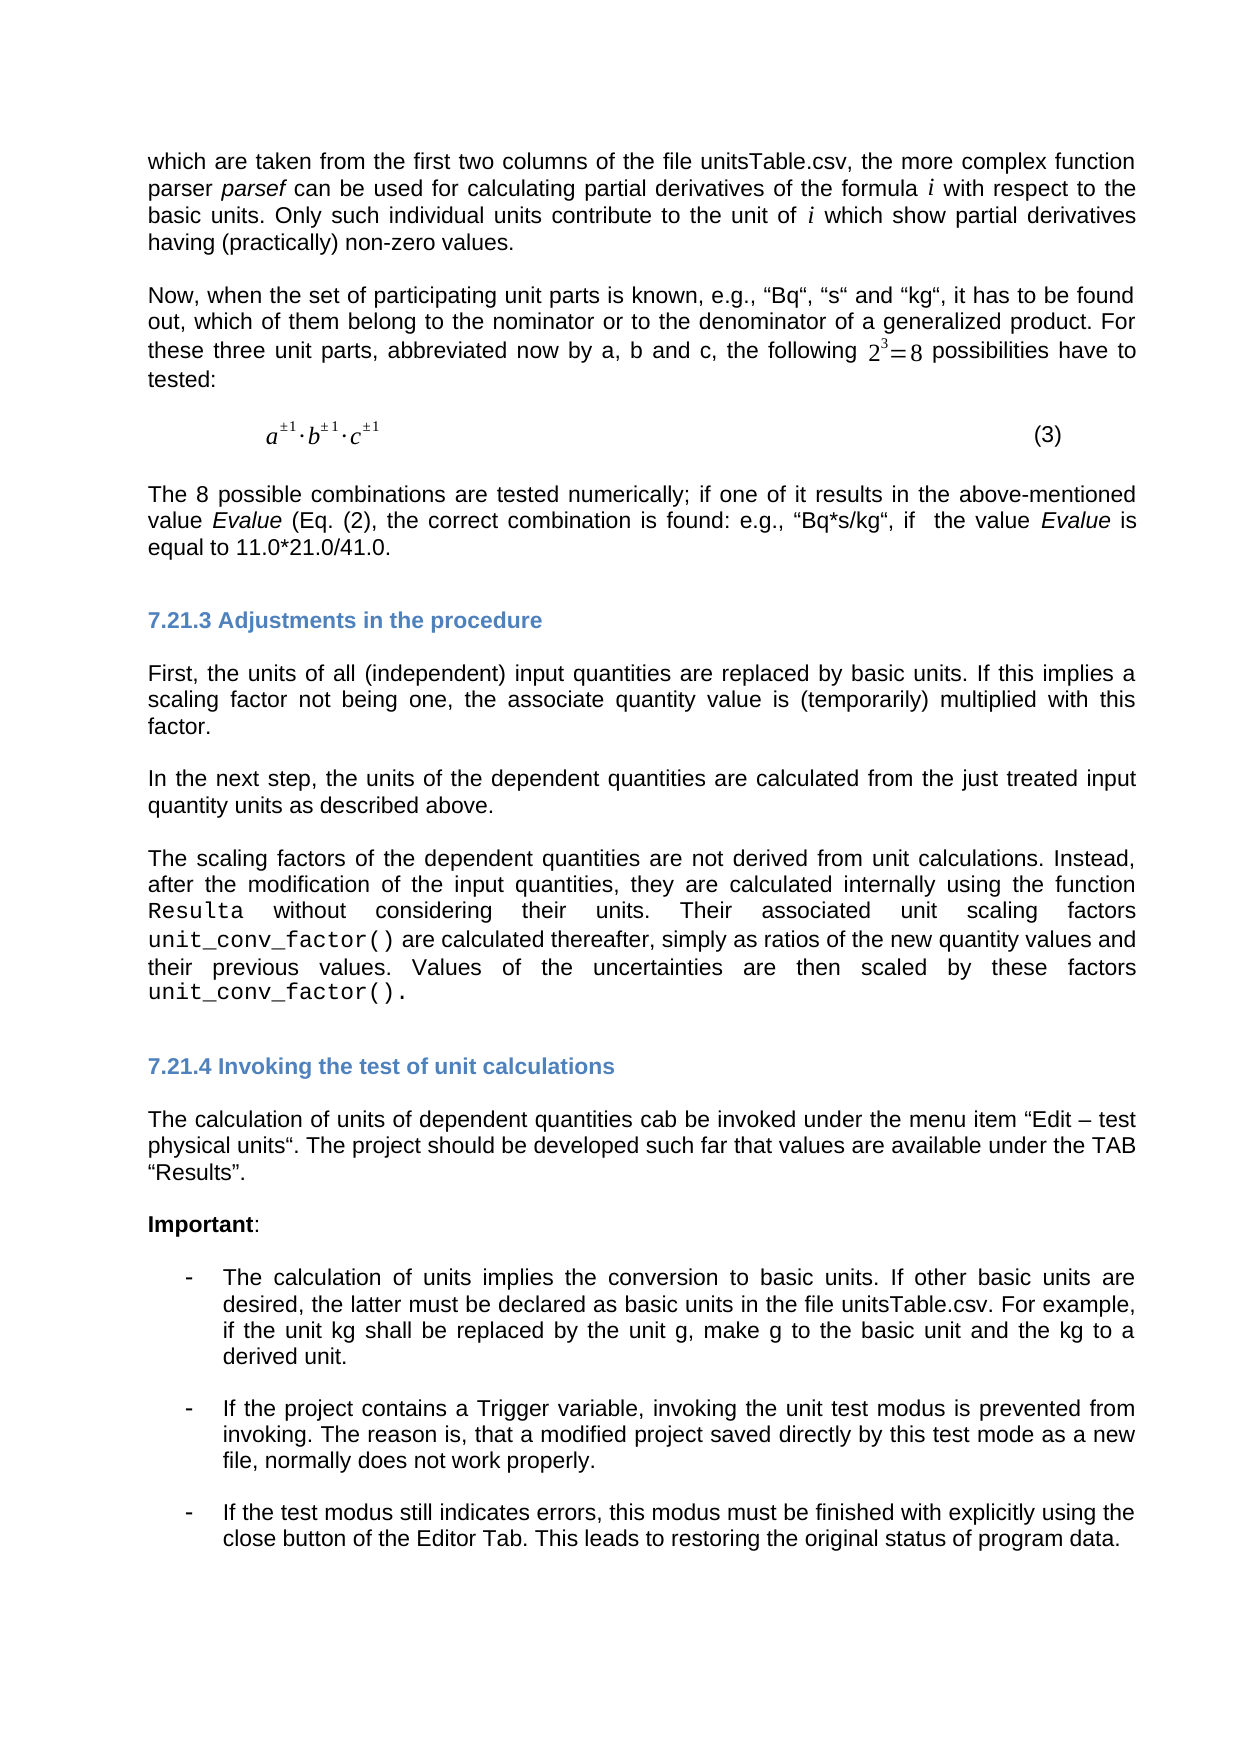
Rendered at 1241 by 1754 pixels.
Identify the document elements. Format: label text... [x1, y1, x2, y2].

text In the next step, the units of the dependent quantities are calculated from the just treated input quantity units as described above. [148, 765, 1137, 818]
list If the test modus still indicates errors, this modus must be finished with explicitly using the close button of the Editor Tab. This leads to restoring the original status of program data. [185, 1499, 1137, 1551]
subtitle 7.21.4 Invoking the test of unit calculations [148, 1053, 1137, 1080]
text First, the units of all (independent) input quantities are replaced by basic units. If this implies a scaling factor not being one, the associate quantity value is (temporarily) multiplied with this factor. [148, 660, 1137, 739]
list The calculation of units implies the conversion to basic units. If other basic units are desired, the latter must be declared as basic units in the file unitsTable.csv. For example, if the unit kg shall be replaced by the unit g, make g to the basic unit and the kg to a derived unit. [185, 1264, 1137, 1369]
text The scaling factors of the dependent quantities are not derived from unit calculations. Instead, after the modification of the input quantities, they are calculated internally using the function Resulta without considering their units. Their associated unit scaling factors unit_conv_factor() are calculated thereafter, simply as ratios of the new quantity values and their previous values. Values of the uncertainties are then scaled by these factors unit_conv_factor(). [148, 844, 1137, 1006]
text Now, when the set of participating unit parts is known, e.g., “Bq“, “s“ and “kg“, it has to be found out, which of them belong to the nominator or to the denominator of a generalized product. For these three unit parts, abbreviated now by a, b and c, the following possibilities have to tested: [148, 282, 1137, 392]
text Important: [148, 1211, 1137, 1238]
text (3) [148, 418, 1137, 450]
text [148, 148, 1137, 256]
text The 8 possible combinations are tested numerically; if one of it results in the above-mentioned value Evalue (Eq. (2), the correct combination is found: e.g., “Bq*s/kg“, if the value Evalue is equal to 11.0*21.0/41.0. [148, 481, 1137, 560]
subtitle 7.21.3 Adjustments in the procedure [148, 607, 1137, 634]
text The calculation of units of dependent quantities cab be invoked under the menu item “Edit – test physical units“. The project should be developed such far that values are available under the TAB “Results”. [148, 1106, 1137, 1185]
list If the project contains a Trigger variable, invoking the unit test modus is prevented from invoking. The reason is, that a modified project saved directly by this test mode as a new file, normally does not work properly. [185, 1394, 1137, 1474]
